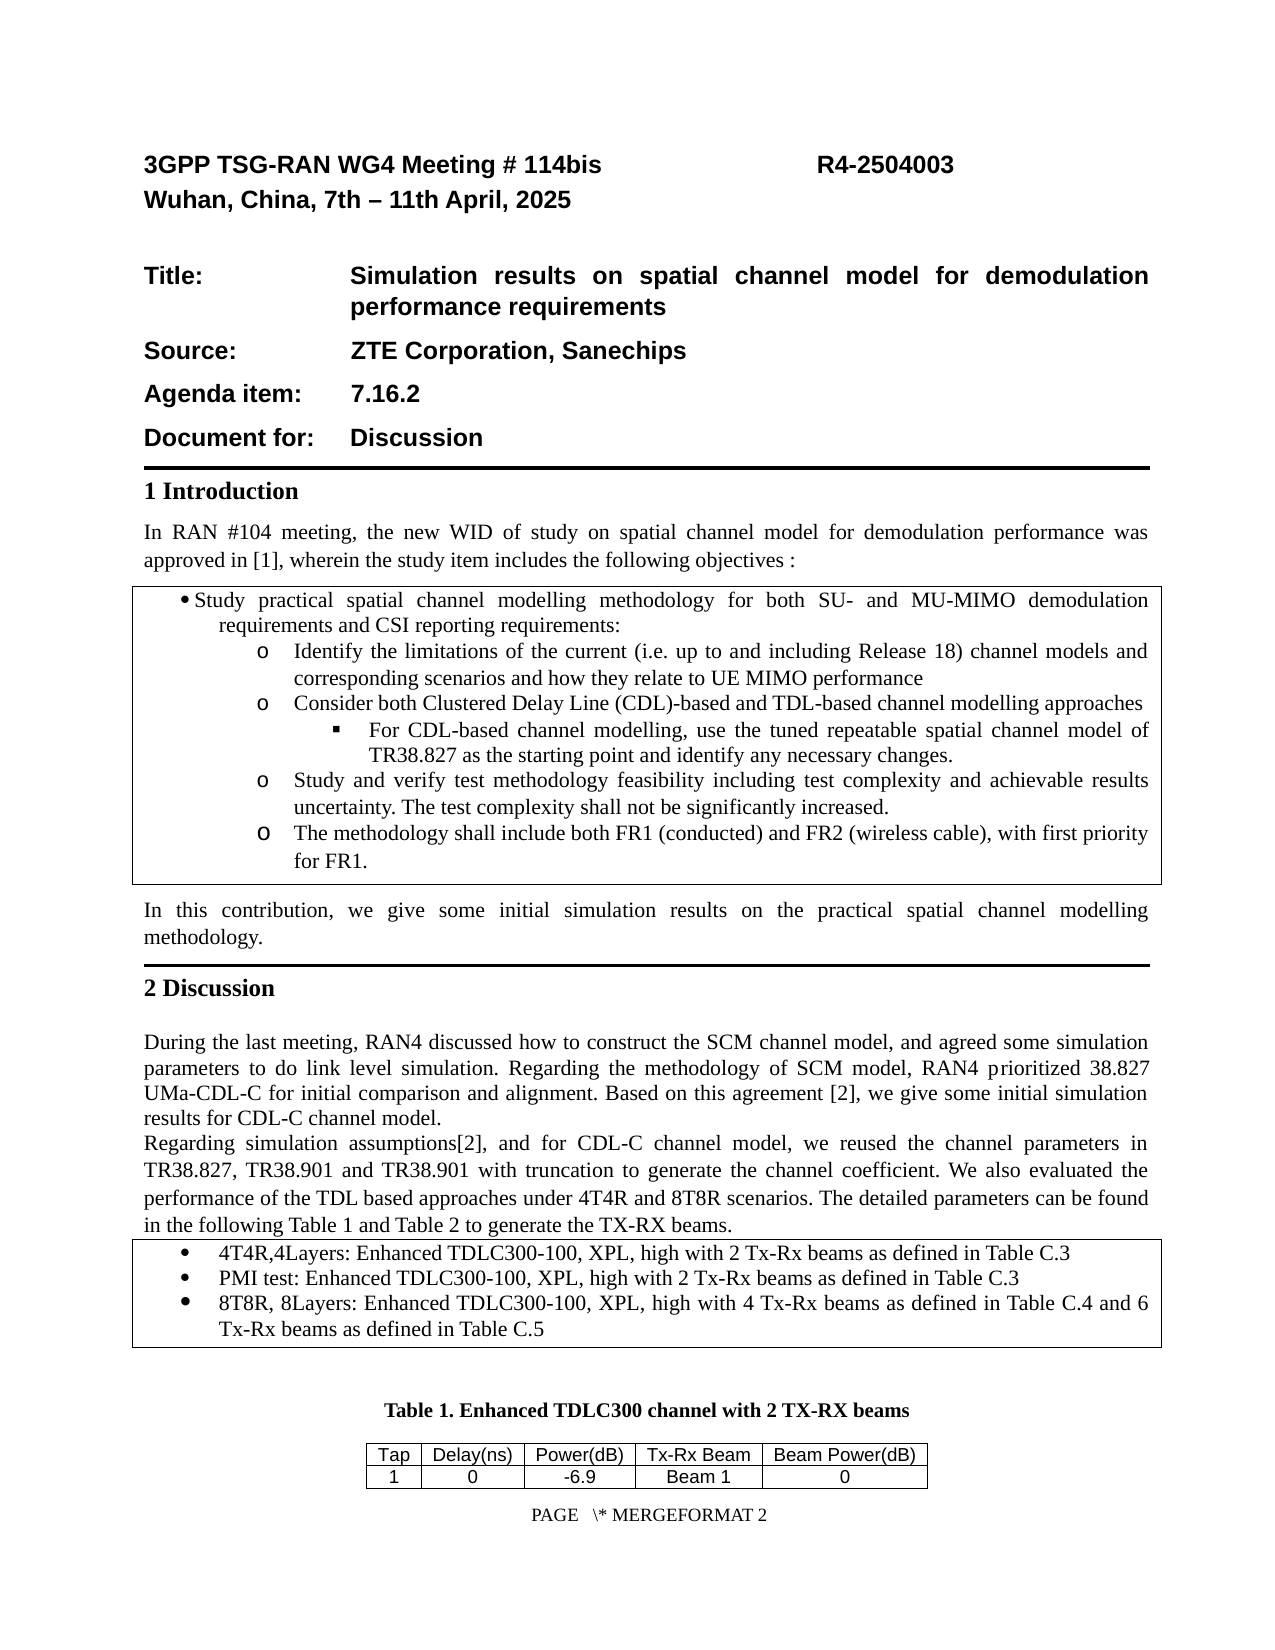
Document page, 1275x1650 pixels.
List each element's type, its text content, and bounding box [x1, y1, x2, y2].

text 3GPP TSG-RAN WG4 Meeting # 114bis R4-2504003 [144, 150, 1150, 179]
text In RAN #104 meeting, the new WID of study on spatial channel model for demodulation performance was approved in [1], wherein the study item includes the following objectives : [144, 519, 1150, 572]
text Wuhan, China, 7th – 11th April, 2025 [144, 185, 1150, 214]
text Title: Simulation results on spatial channel model for demodulation performance requirements [144, 261, 1150, 321]
table_cell 0 [763, 1466, 927, 1488]
text Document for: Discussion [144, 423, 1150, 452]
table_cell Beam 1 [636, 1466, 762, 1488]
text Regarding simulation assumptions[2], and for CDL-C channel model, we reused the channel parameters in TR38.827, TR38.901 and TR38.901 with truncation to generate the channel coefficient. We also evaluated the performance of the TDL based approaches under 4T4R and 8T8R scenarios. The detailed parameters can be found in the following Table 1 and Table 2 to generate the TX-RX beams. [144, 1130, 1150, 1237]
table_header Study practical spatial channel modelling methodology for both SU- and MU-MIMO demodulation requirements and CSI reporting requirements: Identify the limitations of the current (i.e. up to and including Release 18) channel models and corresponding scenarios and how they relate to UE MIMO performance Consider both Clustered Delay Line (CDL)-based and TDL-based channel modelling approaches For CDL-based channel modelling, use the tuned repeatable spatial channel model of TR38.827 as the starting point and identify any necessary changes. Study and verify test methodology feasibility including test complexity and achievable results uncertainty. The test complexity shall not be significantly increased. The methodology shall include both FR1 (conducted) and FR2 (wireless cable), with first priority for FR1. [133, 587, 1161, 883]
text During the last meeting, RAN4 discussed how to construct the SCM channel model, and agreed some simulation parameters to do link level simulation. Regarding the methodology of SCM model, RAN4 prioritized 38.827 UMa-CDL-C for initial comparison and alignment. Based on this agreement [2], we give some initial simulation results for CDL-C channel model. [144, 1029, 1150, 1130]
table_cell 1 [367, 1466, 421, 1488]
text Table 1. Enhanced TDLC300 channel with 2 TX-RX beams [144, 1398, 1150, 1422]
table_cell 0 [422, 1466, 524, 1488]
table_header 4T4R,4Layers: Enhanced TDLC300-100, XPL, high with 2 Tx-Rx beams as defined in Table C.3 PMI test: Enhanced TDLC300-100, XPL, high with 2 Tx-Rx beams as defined in Table C.3 8T8R, 8Layers: Enhanced TDLC300-100, XPL, high with 4 Tx-Rx beams as defined in Table C.4 and 6 Tx-Rx beams as defined in Table C.5 [133, 1240, 1161, 1347]
text In this contribution, we give some initial simulation results on the practical spatial channel modelling methodology. [144, 897, 1150, 949]
table_header Power(dB) [525, 1444, 635, 1465]
table_header Tap [367, 1444, 421, 1465]
text 2 Discussion [144, 967, 1150, 1002]
table_header Beam Power(dB) [763, 1444, 927, 1465]
text Agenda item: 7.16.2 [144, 379, 1150, 408]
table_header Delay(ns) [422, 1444, 524, 1465]
text 1 Introduction [144, 470, 1150, 504]
table_header Tx-Rx Beam [636, 1444, 762, 1465]
table_cell -6.9 [525, 1466, 635, 1488]
text Source: ZTE Corporation, Sanechips [144, 336, 1150, 364]
